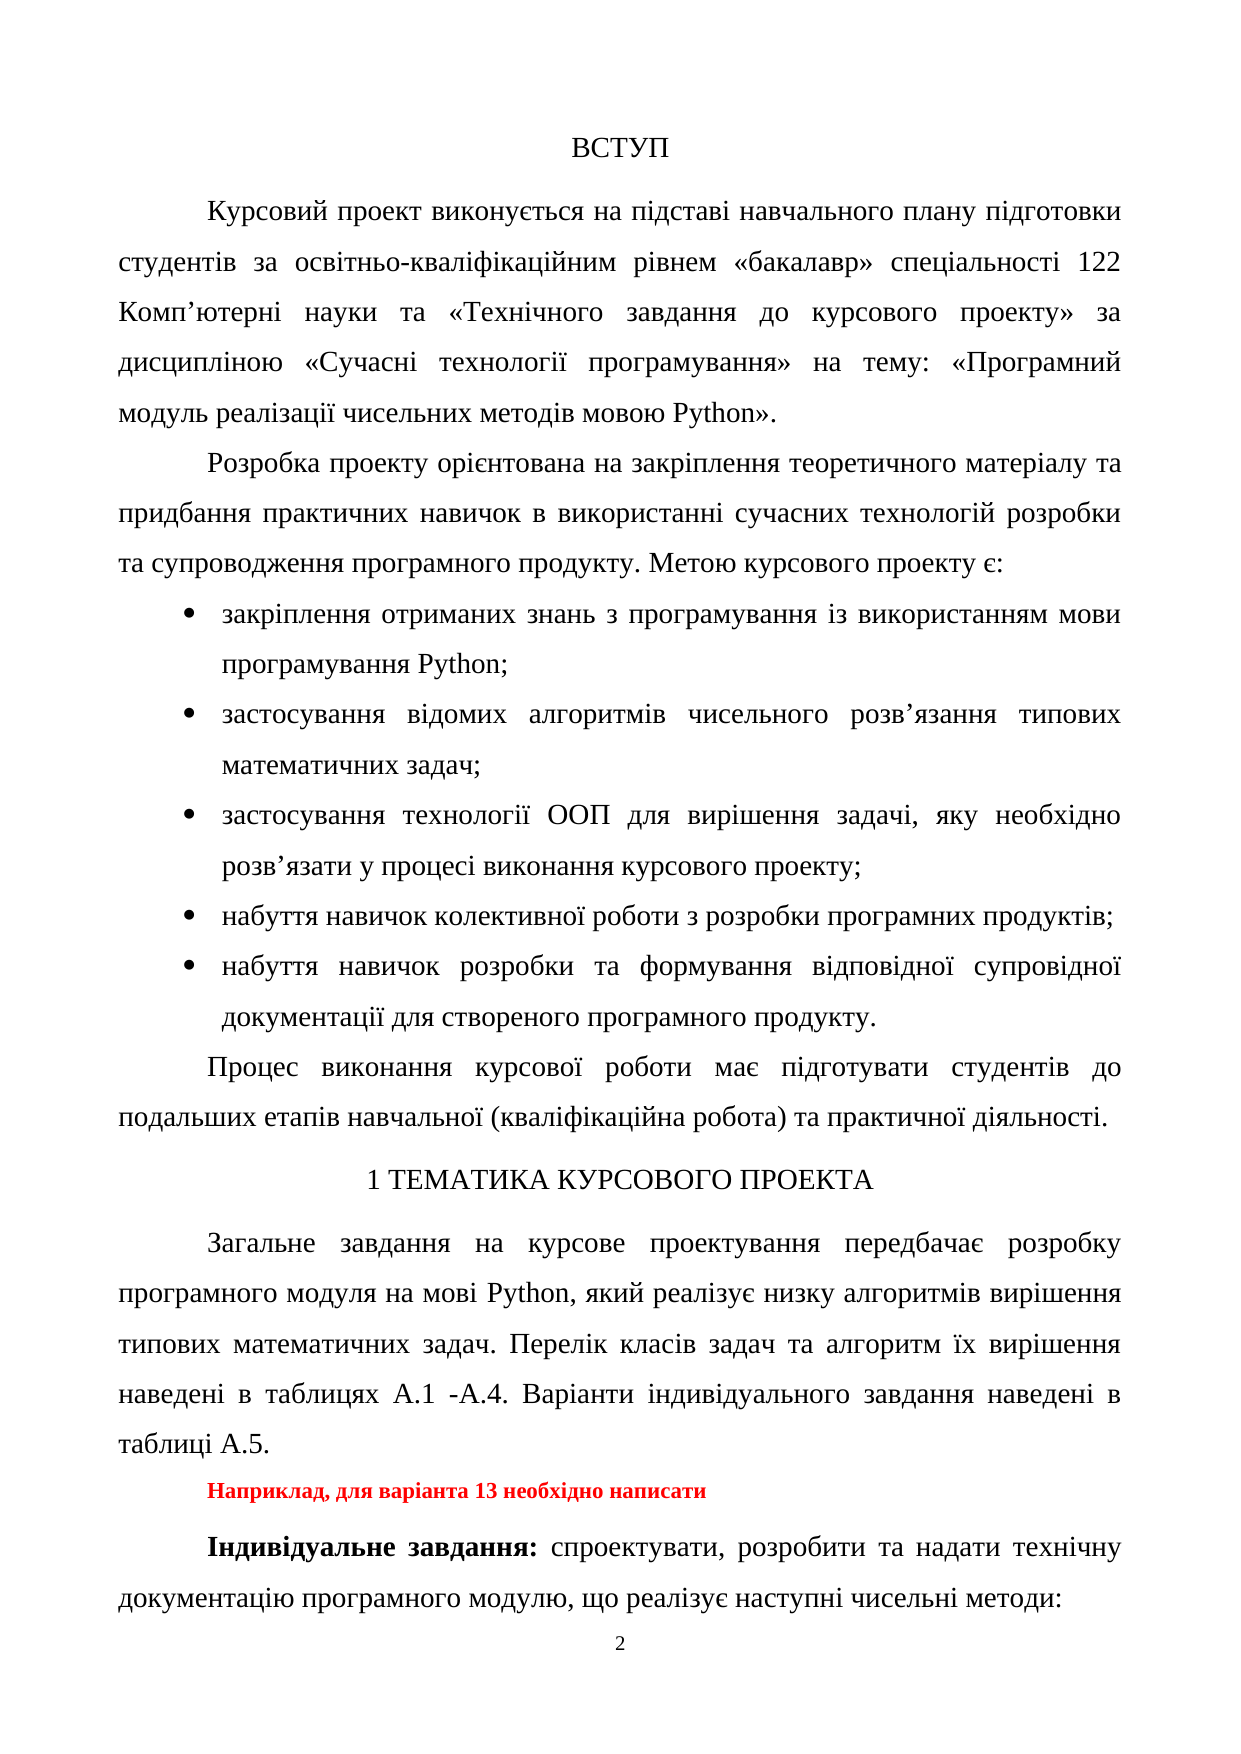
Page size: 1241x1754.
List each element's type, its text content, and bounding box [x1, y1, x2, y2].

list набуття навичок розробки та формування відповідної супровідної документації для створеного програмного продукту. [184, 948, 1122, 1032]
text Загальне завдання на курсове проектування передбачає розробку програмного модуля на мові Python, який реалізує низку алгоритмів вирішення типових математичних задач. Перелік класів задач та алгоритм їх вирішення наведені в таблицях А.1 -А.4. Варіанти індивідуального завдання наведені в таблиці А.5. [118, 1225, 1122, 1460]
list закріплення отриманих знань з програмування із використанням мови програмування Python; [184, 596, 1122, 680]
text Наприклад, для варіанта 13 необхідно написати [118, 1477, 1122, 1503]
list застосування технології ООП для вирішення задачі, яку необхідно розв’язати у процесі виконання курсового проекту; [184, 797, 1122, 881]
text Розробка проекту орієнтована на закріплення теоретичного матеріалу та придбання практичних навичок в використанні сучасних технологій розробки та супроводження програмного продукту. Метою курсового проекту є: [118, 445, 1122, 579]
list набуття навичок колективної роботи з розробки програмних продуктів; [184, 898, 1122, 932]
text Процес виконання курсової роботи має підготувати студентів до подальших етапів навчальної (кваліфікаційна робота) та практичної діяльності. [118, 1049, 1122, 1133]
text Курсовий проект виконується на підставі навчального плану підготовки студентів за освітньо-кваліфікаційним рівнем «бакалавр» спеціальності 122 Комп’ютерні науки та «Технічного завдання до курсового проекту» за дисципліною «Сучасні технології програмування» на тему: «Програмний модуль реалізації чисельних методів мовою Python». [118, 193, 1122, 428]
list застосування відомих алгоритмів чисельного розв’язання типових математичних задач; [184, 697, 1122, 781]
text ВСТУП [118, 131, 1122, 164]
text Індивідуальне завдання: спроектувати, розробити та надати технічну документацію програмного модулю, що реалізує наступні чисельні методи: [118, 1529, 1122, 1613]
text 1 ТЕМАТИКА КУРСОВОГО ПРОЕКТА [118, 1162, 1122, 1196]
